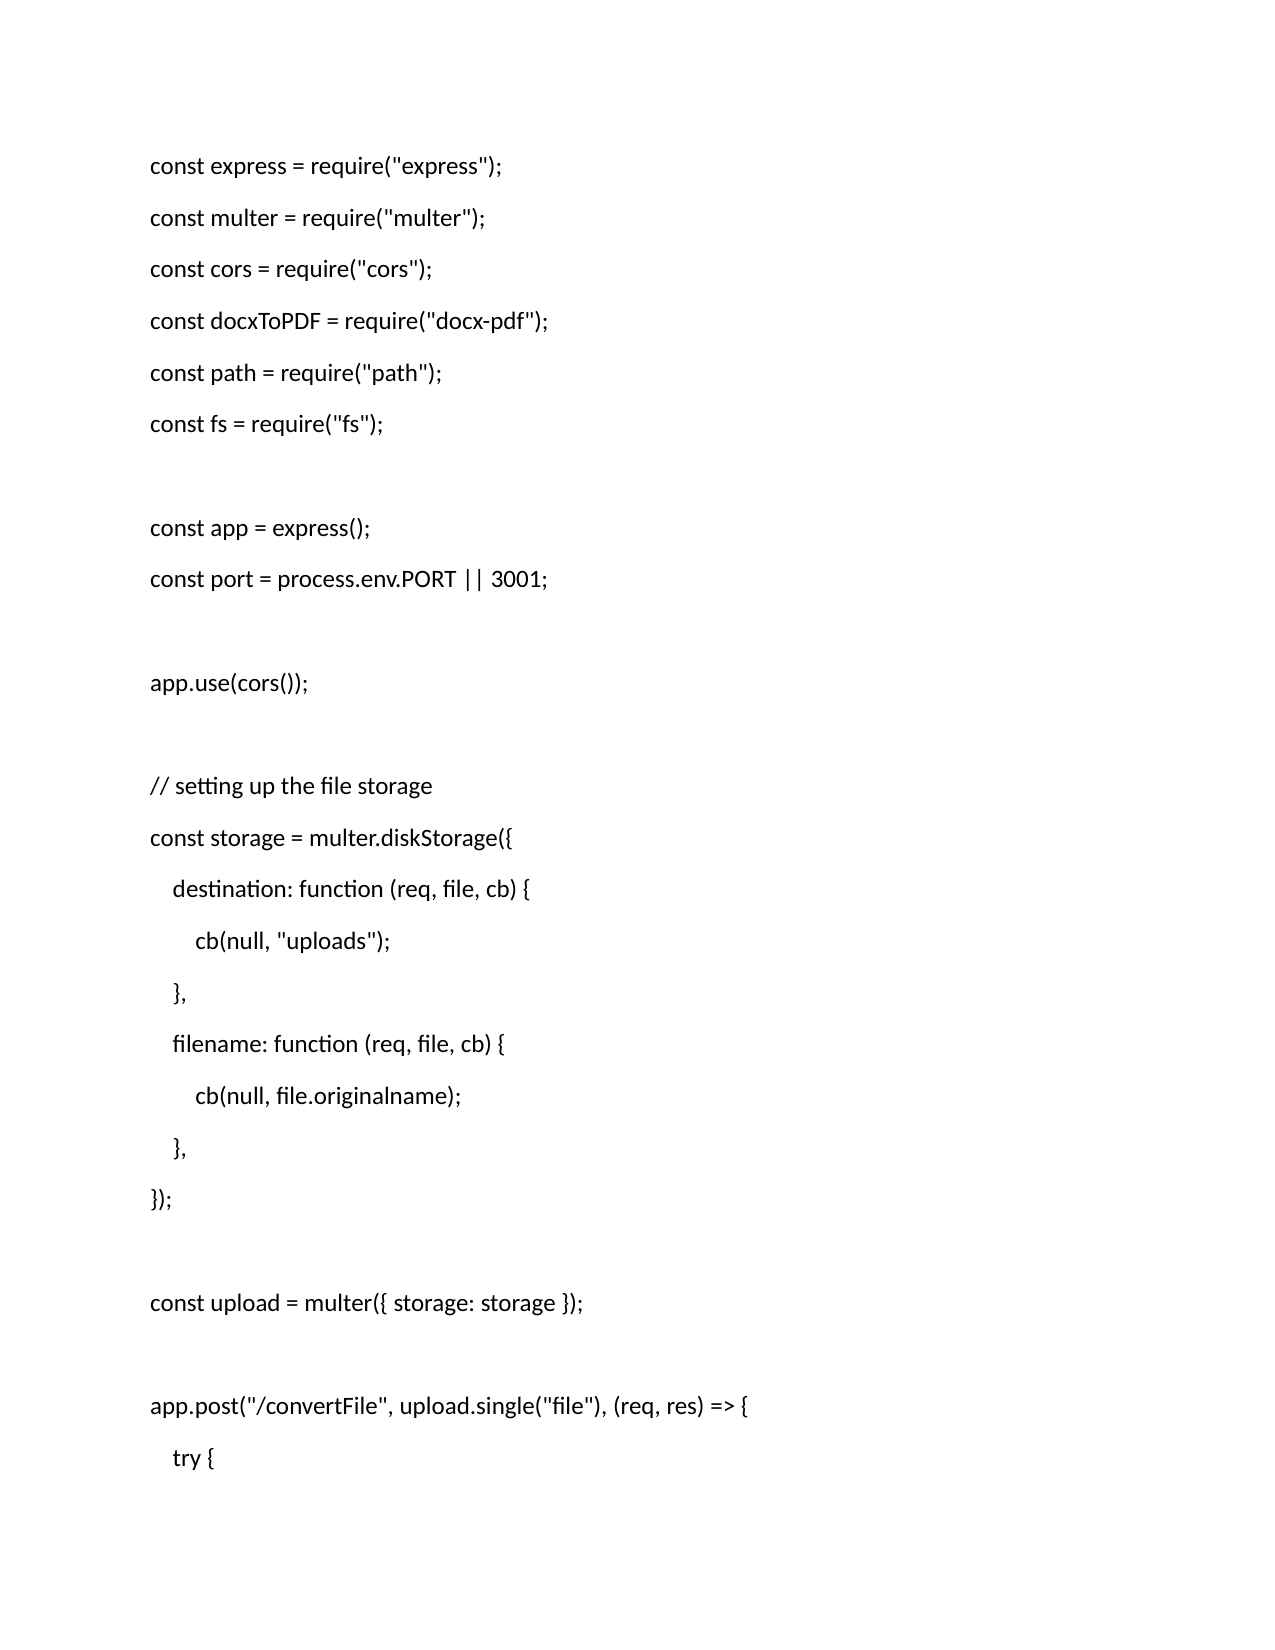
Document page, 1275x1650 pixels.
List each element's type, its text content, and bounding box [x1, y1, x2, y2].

text const fs = require("fs"); [150, 408, 1125, 439]
text try { [150, 1442, 1125, 1472]
text const express = require("express"); [150, 150, 1125, 181]
text const cors = require("cors"); [150, 253, 1125, 284]
text app.use(cors()); [150, 667, 1125, 697]
text const docxToPDF = require("docx-pdf"); [150, 305, 1125, 336]
text cb(null, "uploads"); [150, 925, 1125, 956]
text const upload = multer({ storage: storage }); [150, 1287, 1125, 1317]
text filename: function (req, file, cb) { [150, 1028, 1125, 1059]
text const path = require("path"); [150, 357, 1125, 387]
text app.post("/convertFile", upload.single("file"), (req, res) => { [150, 1390, 1125, 1421]
text // setting up the file storage [150, 770, 1125, 801]
text const app = express(); [150, 512, 1125, 542]
text const multer = require("multer"); [150, 202, 1125, 232]
text destination: function (req, file, cb) { [150, 873, 1125, 904]
text const storage = multer.diskStorage({ [150, 822, 1125, 852]
text const port = process.env.PORT || 3001; [150, 563, 1125, 594]
text cb(null, file.originalname); [150, 1080, 1125, 1111]
text }); [150, 1183, 1125, 1214]
text }, [150, 1132, 1125, 1162]
text }, [150, 977, 1125, 1007]
